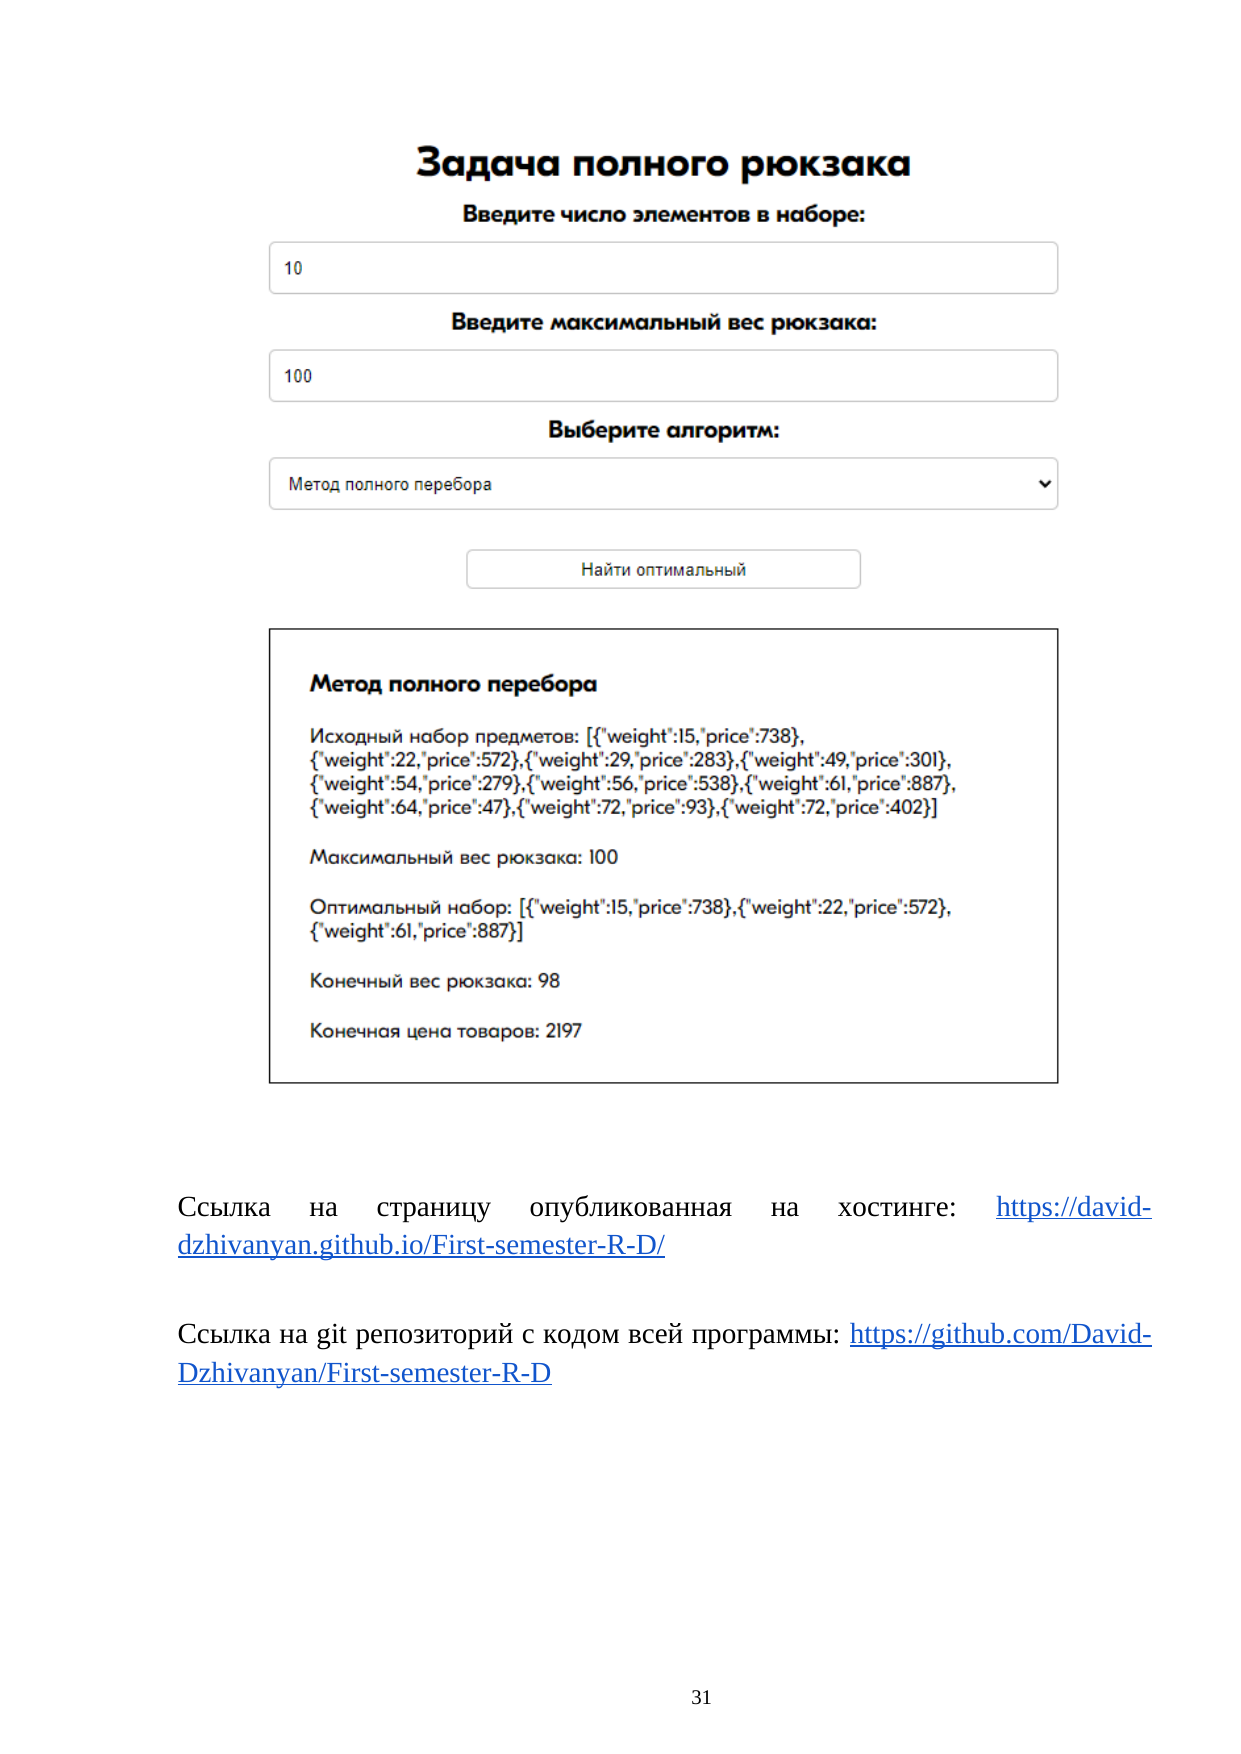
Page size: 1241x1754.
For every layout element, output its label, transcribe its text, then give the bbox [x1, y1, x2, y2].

text Ссылка на страницу опубликованная на хостинге: https://david-dzhivanyan.github.io/First-semester-R-D/ [177, 1189, 1152, 1261]
picture [177, 118, 1152, 1135]
text Ссылка на git репозиторий с кодом всей программы: https://github.com/David-Dzhivanyan/First-semester-R-D [177, 1316, 1152, 1388]
